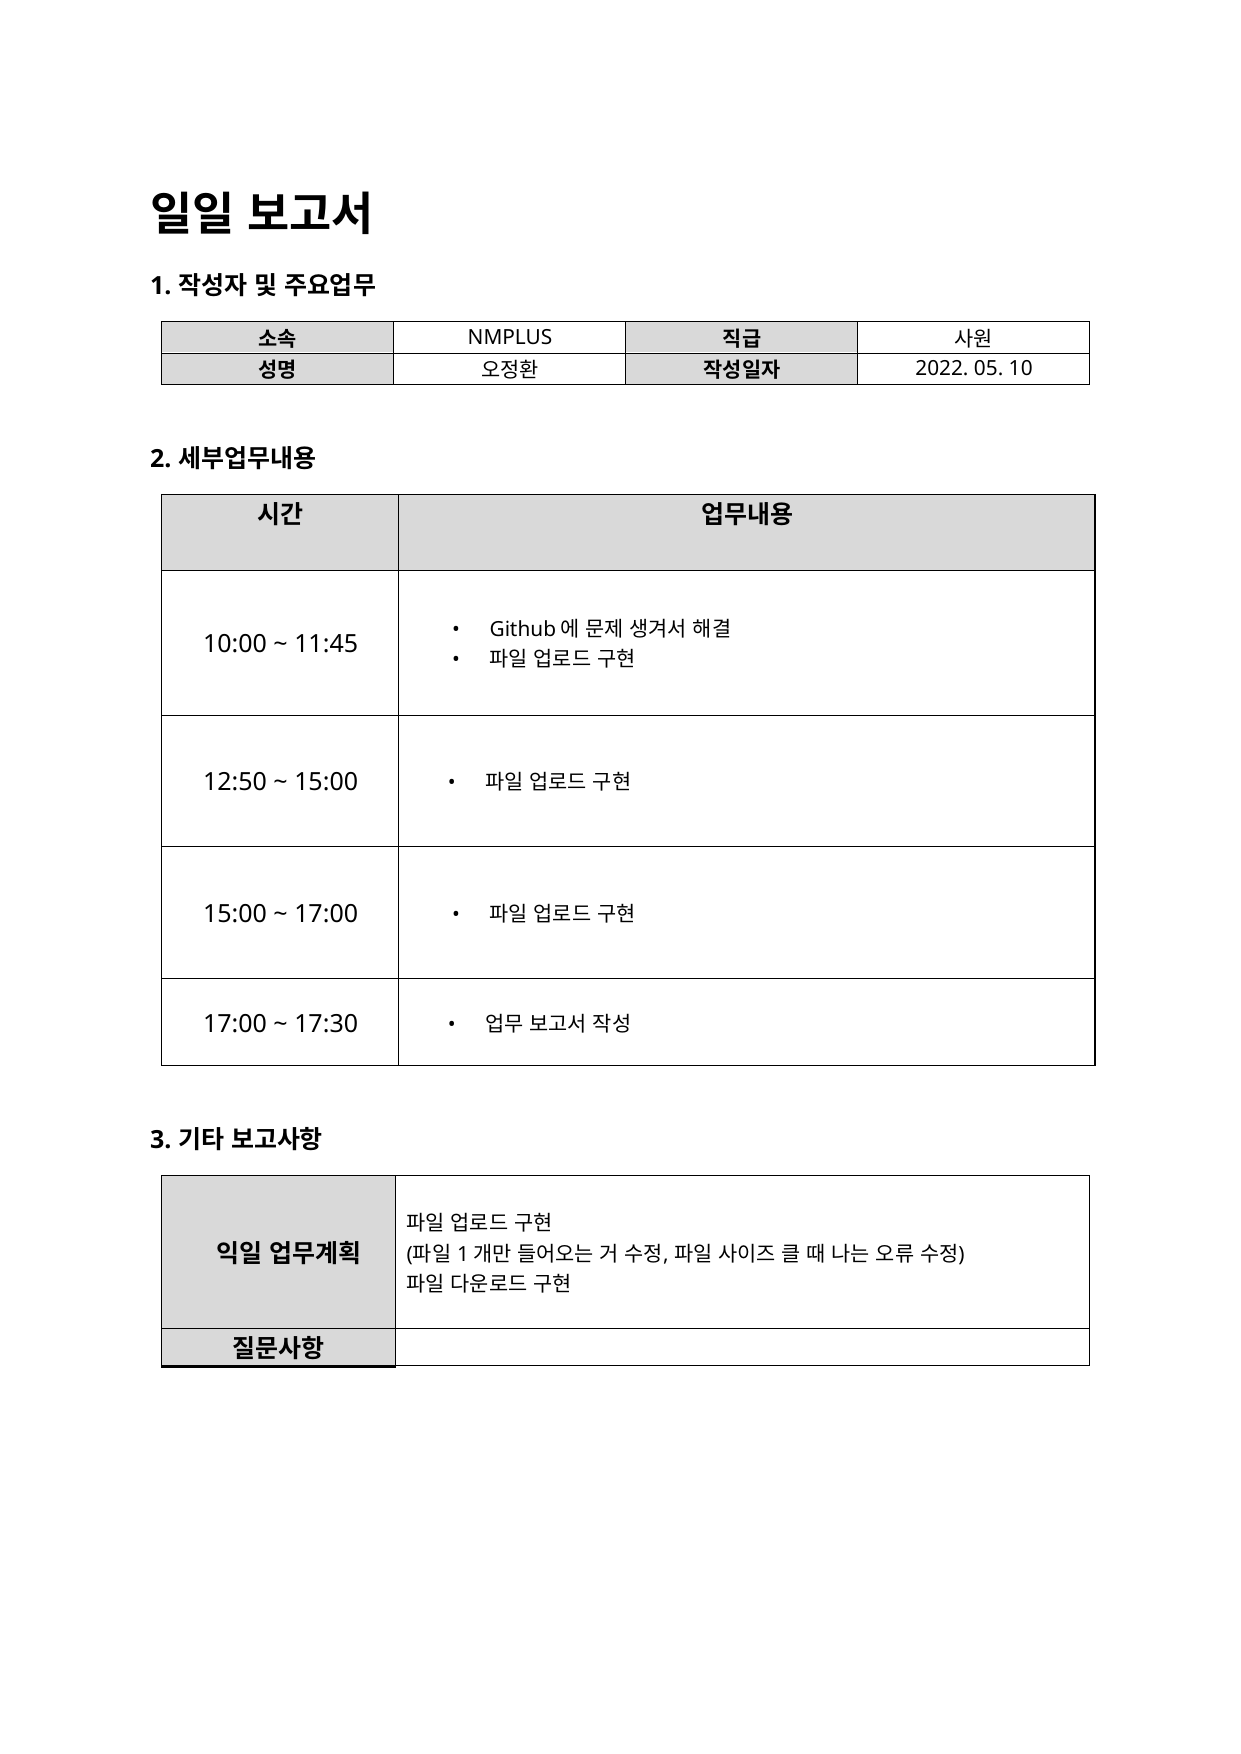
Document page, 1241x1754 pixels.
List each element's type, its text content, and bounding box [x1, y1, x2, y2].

table_cell 파일 업로드 구현 [399, 716, 1094, 846]
text 3. 기타 보고사항 [150, 1120, 1090, 1156]
table_header 익일 업무계획 [162, 1176, 395, 1328]
table_header NMPLUS [394, 322, 625, 352]
table_cell 오정환 [394, 354, 625, 384]
table_cell 파일 업로드 구현 [399, 847, 1094, 978]
table_header 시간 [162, 495, 398, 570]
table_cell [396, 1329, 1089, 1365]
text 일일 보고서 [150, 177, 1090, 243]
table_cell 15:00 ~ 17:00 [162, 847, 398, 978]
table_header 업무내용 [399, 495, 1094, 570]
table_cell 작성일자 [626, 354, 857, 384]
table_cell 17:00 ~ 17:30 [162, 979, 398, 1065]
table_cell 성명 [162, 354, 393, 384]
table_cell 10:00 ~ 11:45 [162, 571, 398, 714]
table_cell 12:50 ~ 15:00 [162, 716, 398, 846]
table_header 직급 [626, 322, 857, 352]
table_header 사원 [858, 322, 1089, 352]
text 1. 작성자 및 주요업무 [150, 265, 1090, 302]
text 2. 세부업무내용 [150, 438, 1090, 474]
table_header 파일 업로드 구현 (파일 1개만 들어오는 거 수정, 파일 사이즈 클 때 나는 오류 수정) 파일 다운로드 구현 [396, 1176, 1089, 1328]
table_cell 질문사항 [162, 1329, 395, 1365]
table_cell Github에 문제 생겨서 해결 파일 업로드 구현 [399, 571, 1094, 714]
table_cell 업무 보고서 작성 [399, 979, 1094, 1065]
table_header 소속 [162, 322, 393, 352]
table_cell 2022. 05. 10 [858, 354, 1089, 384]
